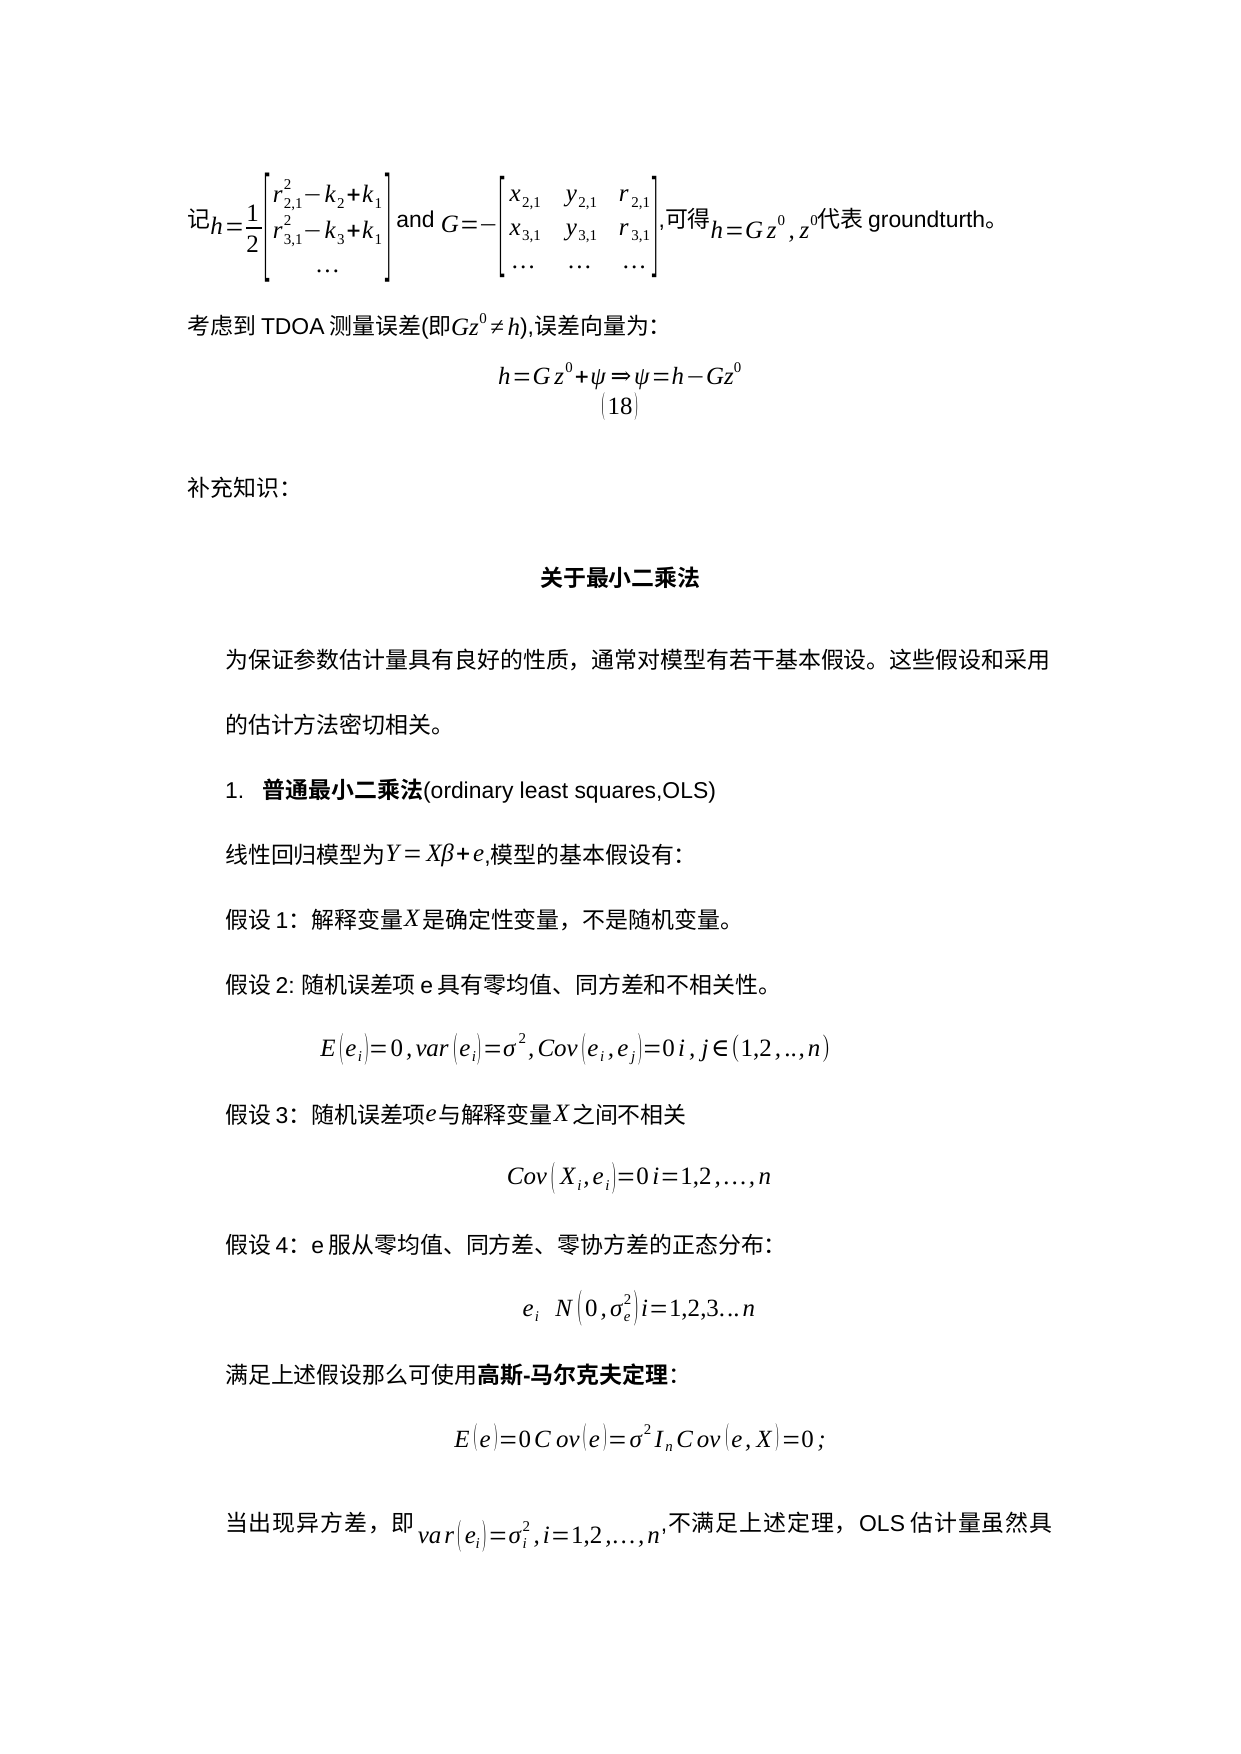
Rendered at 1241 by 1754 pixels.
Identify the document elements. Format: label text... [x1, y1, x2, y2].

text 线性回归模型为,模型的基本假设有： [225, 821, 1053, 886]
text 假设1：解释变量是确定性变量，不是随机变量。 [225, 886, 1053, 951]
text 假设3：随机误差项与解释变量之间不相关 [225, 1081, 1053, 1146]
text 考虑到TDOA测量误差(即),误差向量为： [187, 292, 1053, 357]
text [225, 1503, 1053, 1568]
subtitle 关于最小二乘法 [187, 544, 1053, 609]
text 记 and ,可得代表groundturth。 [187, 162, 1053, 292]
text 满足上述假设那么可使用高斯-马尔克夫定理： [225, 1341, 1053, 1406]
text 假设4：e服从零均值、同方差、零协方差的正态分布： [225, 1211, 1053, 1276]
text 补充知识： [187, 454, 1053, 519]
list 为保证参数估计量具有良好的性质，通常对模型有若干基本假设。这些假设和采用的估计方法密切相关。 [225, 626, 1053, 756]
text 假设2: 随机误差项e具有零均值、同方差和不相关性。 [225, 951, 1053, 1016]
list 普通最小二乘法(ordinary least squares,OLS) [225, 756, 1053, 821]
